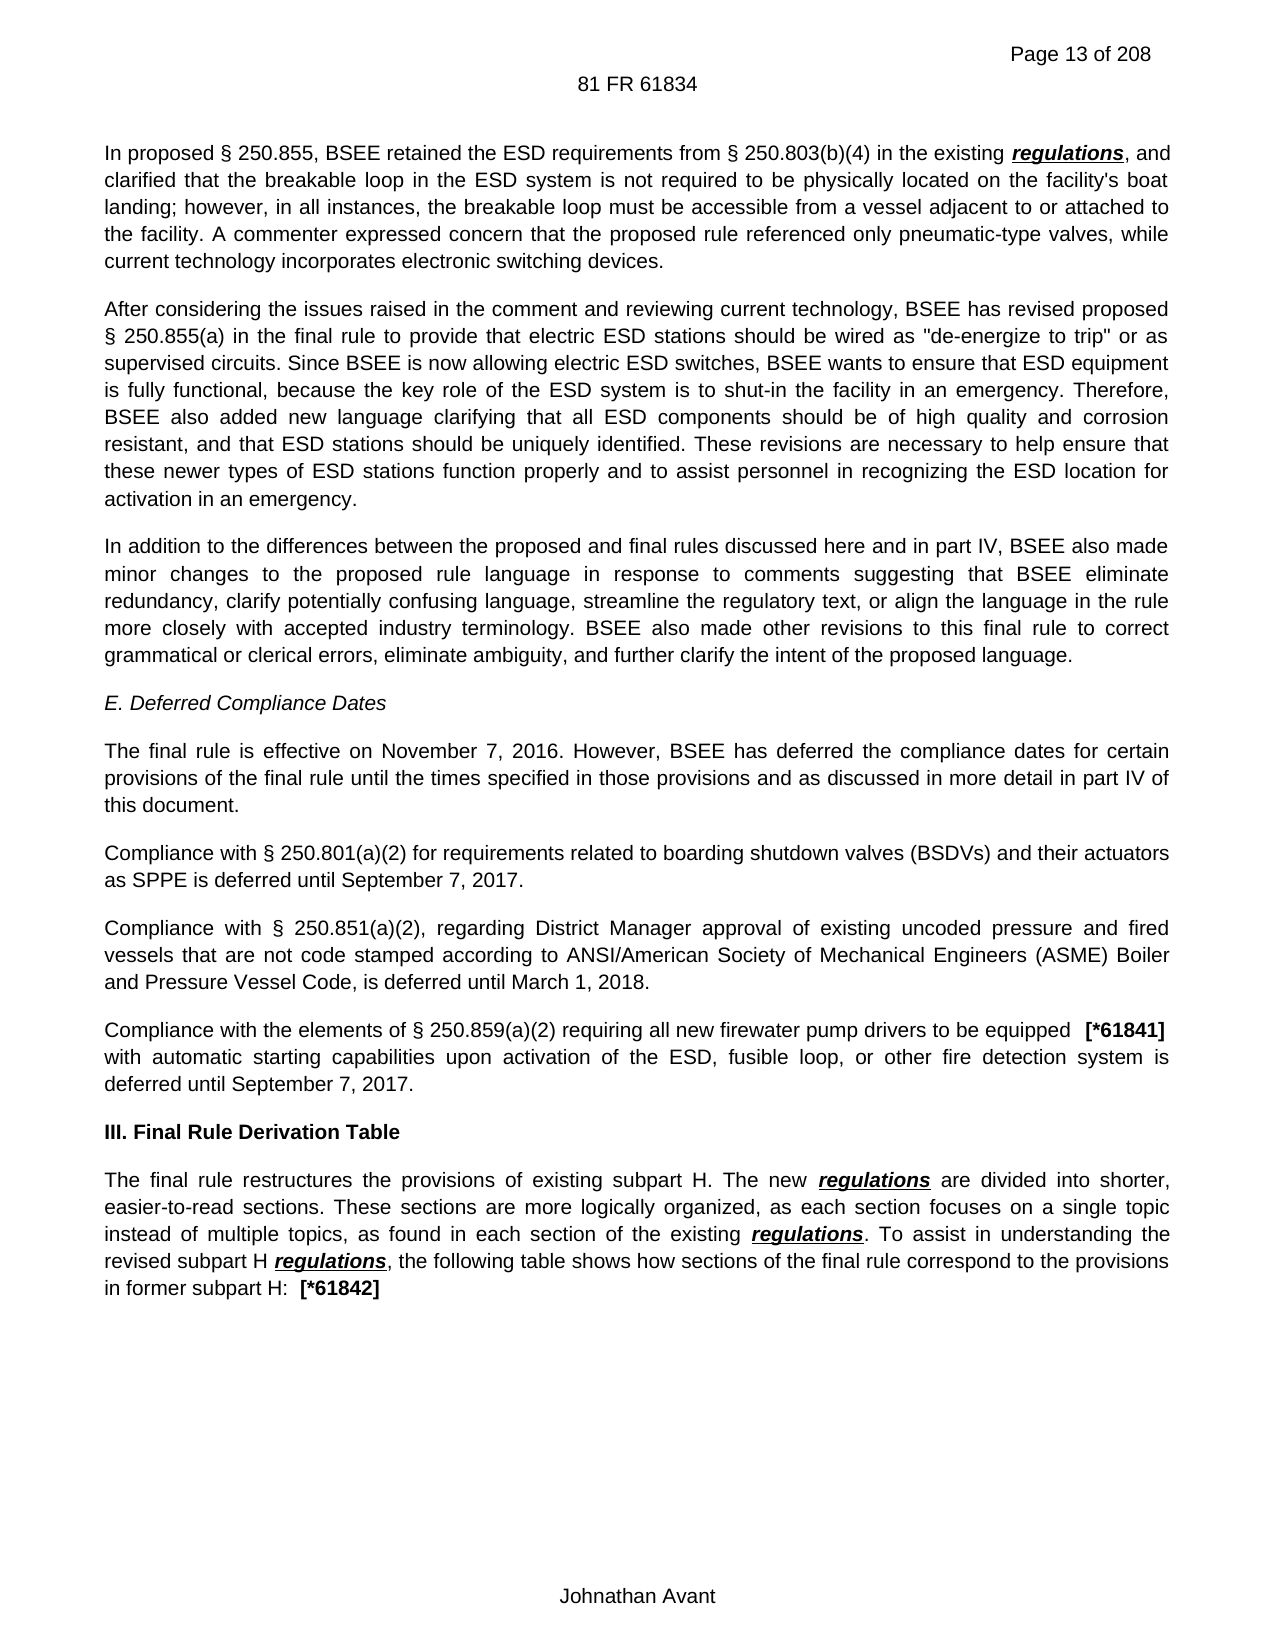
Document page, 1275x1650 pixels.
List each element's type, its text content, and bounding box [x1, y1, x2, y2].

text Compliance with § 250.851(a)(2), regarding District Manager approval of existing uncoded pressure and fired vessels that are not code stamped according to ANSI/American Society of Mechanical Engineers (ASME) Boiler and Pressure Vessel Code, is deferred until March 1, 2018. [104, 912, 1171, 994]
text After considering the issues raised in the comment and reviewing current technology, BSEE has revised proposed § 250.855(a) in the final rule to provide that electric ESD stations should be wired as "de-energize to trip" or as supervised circuits. Since BSEE is now allowing electric ESD switches, BSEE wants to ensure that ESD equipment is fully functional, because the key role of the ESD system is to shut-in the facility in an emergency. Therefore, BSEE also added new language clarifying that all ESD components should be of high quality and corrosion resistant, and that ESD stations should be uniquely identified. These revisions are necessary to help ensure that these newer types of ESD stations function properly and to assist personnel in recognizing the ESD location for activation in an emergency. [104, 294, 1171, 510]
text III. Final Rule Derivation Table [104, 1117, 1171, 1144]
text In proposed § 250.855, BSEE retained the ESD requirements from § 250.803(b)(4) in the existing regulations, and clarified that the breakable loop in the ESD system is not required to be physically located on the facility's boat landing; however, in all instances, the breakable loop must be accessible from a vessel adjacent to or attached to the facility. A commenter expressed concern that the proposed rule referenced only pneumatic-type valves, while current technology incorporates electronic switching devices. [104, 137, 1171, 273]
text In addition to the differences between the proposed and final rules discussed here and in part IV, BSEE also made minor changes to the proposed rule language in response to comments suggesting that BSEE eliminate redundancy, clarify potentially confusing language, streamline the regulatory text, or align the language in the rule more closely with accepted industry terminology. BSEE also made other revisions to this final rule to correct grammatical or clerical errors, eliminate ambiguity, and further clarify the intent of the proposed language. [104, 531, 1171, 667]
text Compliance with the elements of § 250.859(a)(2) requiring all new firewater pump drivers to be equipped [*61841] with automatic starting capabilities upon activation of the ESD, fusible loop, or other fire detection system is deferred until September 7, 2017. [104, 1014, 1171, 1096]
text The final rule is effective on November 7, 2016. However, BSEE has deferred the compliance dates for certain provisions of the final rule until the times specified in those provisions and as discussed in more detail in part IV of this document. [104, 735, 1171, 817]
text Compliance with § 250.801(a)(2) for requirements related to boarding shutdown valves (BSDVs) and their actuators as SPPE is deferred until September 7, 2017. [104, 837, 1171, 892]
text The final rule restructures the provisions of existing subpart H. The new regulations are divided into shorter, easier-to-read sections. These sections are more logically organized, as each section focuses on a single topic instead of multiple topics, as found in each section of the existing regulations. To assist in understanding the revised subpart H regulations, the following table shows how sections of the final rule correspond to the provisions in former subpart H: [*61842] [104, 1164, 1171, 1300]
text E. Deferred Compliance Dates [104, 687, 1171, 714]
